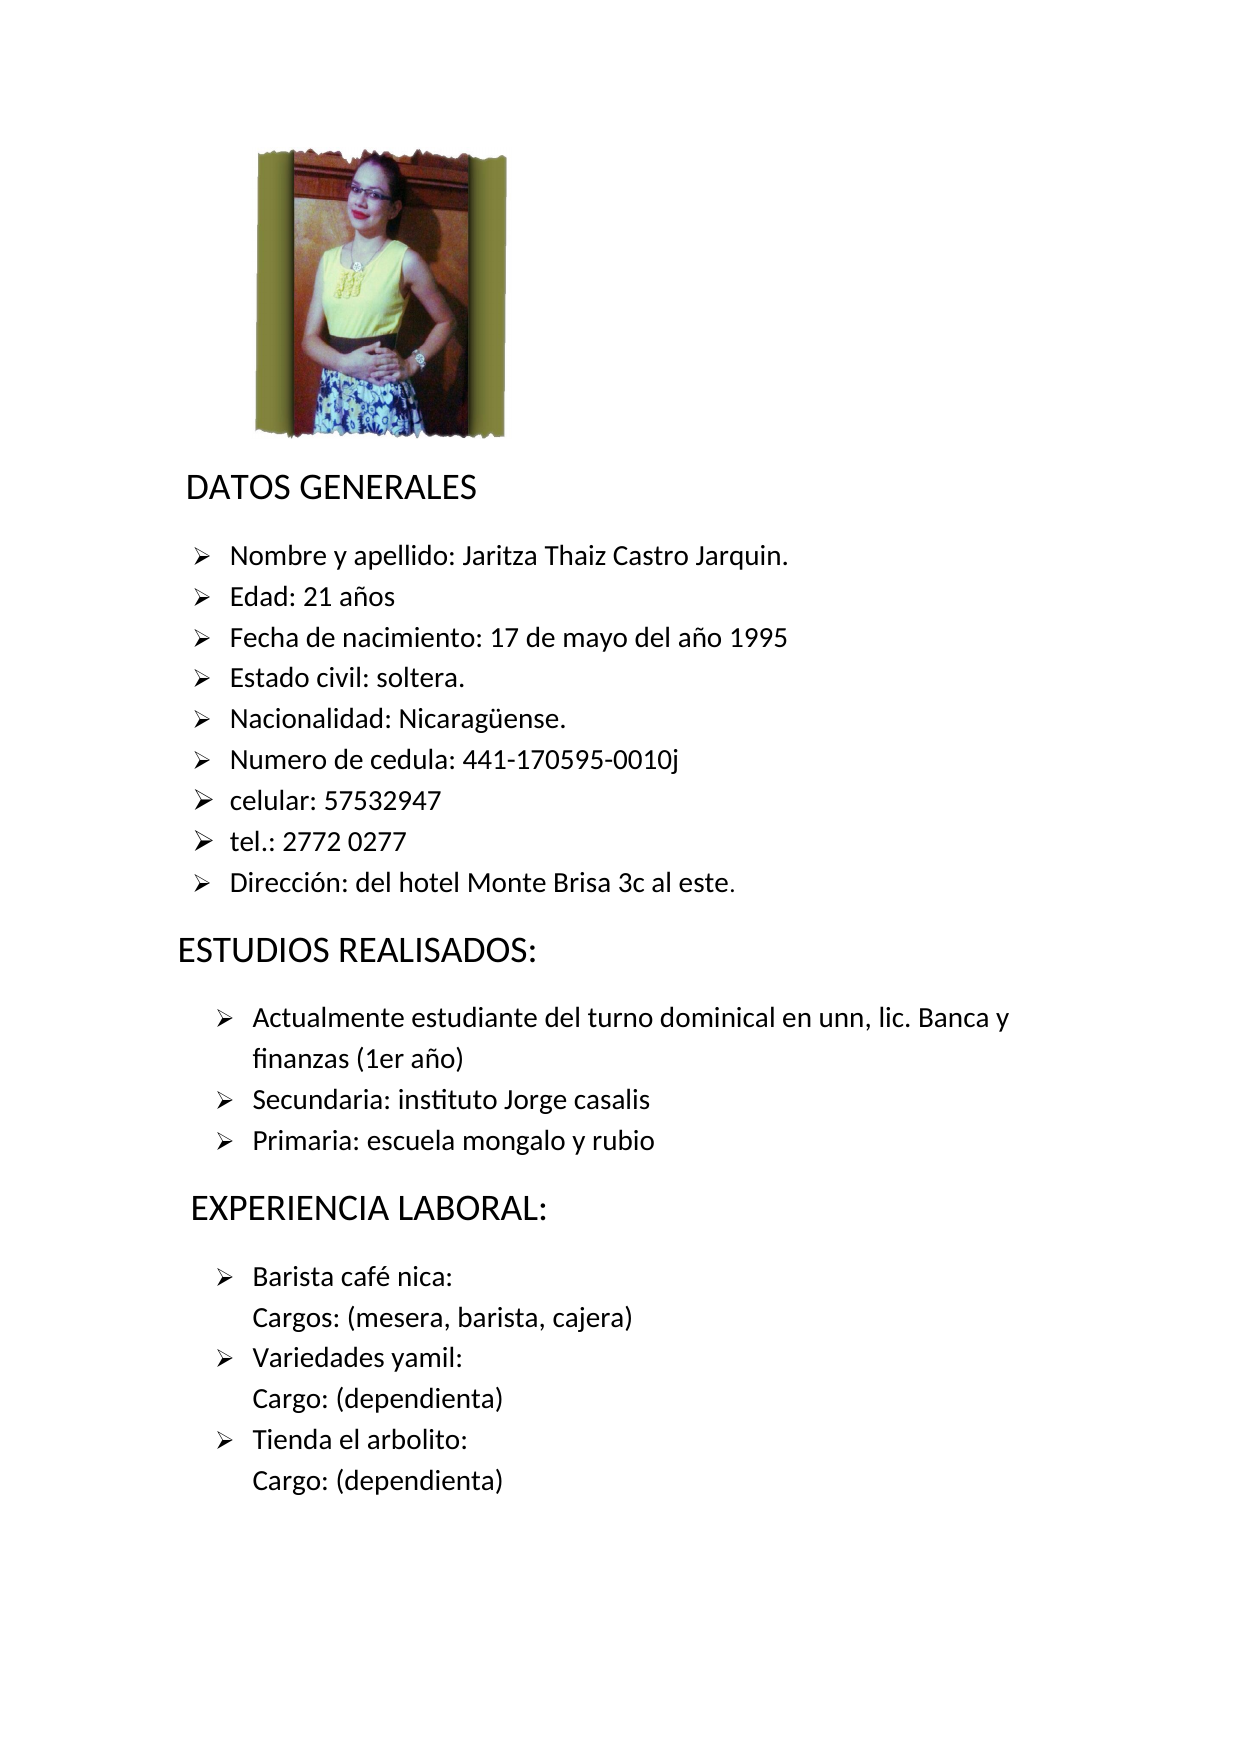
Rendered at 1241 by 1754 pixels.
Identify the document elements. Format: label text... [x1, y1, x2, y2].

list Secundaria: instituto Jorge casalis [215, 1081, 1063, 1117]
list Barista café nica: [215, 1258, 1063, 1293]
list Cargo: (dependienta) [252, 1381, 1063, 1416]
text DATOS GENERALES [177, 463, 1063, 509]
text EXPERIENCIA LABORAL: [177, 1184, 1063, 1230]
list Nacionalidad: Nicaragüense. [192, 701, 1063, 736]
list Estado civil: soltera. [192, 659, 1063, 695]
list Primaria: escuela mongalo y rubio [215, 1122, 1063, 1158]
list Actualmente estudiante del turno dominical en unn, lic. Banca y finanzas (1er año) [215, 999, 1063, 1076]
list Edad: 21 años [192, 578, 1063, 613]
list Fecha de nacimiento: 17 de mayo del año 1995 [192, 619, 1063, 654]
text ESTUDIOS REALISADOS: [177, 926, 1063, 972]
list Dirección: del hotel Monte Brisa 3c al este. [192, 864, 1063, 900]
list Tienda el arbolito: [215, 1421, 1063, 1457]
list Cargo: (dependienta) [252, 1462, 1063, 1498]
list Cargos: (mesera, barista, cajera) [252, 1299, 1063, 1334]
list Numero de cedula: 441-170595-0010j [192, 741, 1063, 777]
picture [251, 147, 512, 439]
list celular: 57532947 [192, 782, 1063, 818]
list Variedades yamil: [215, 1339, 1063, 1375]
list Nombre y apellido: Jaritza Thaiz Castro Jarquin. [192, 537, 1063, 572]
list tel.: 2772 0277 [192, 823, 1063, 859]
